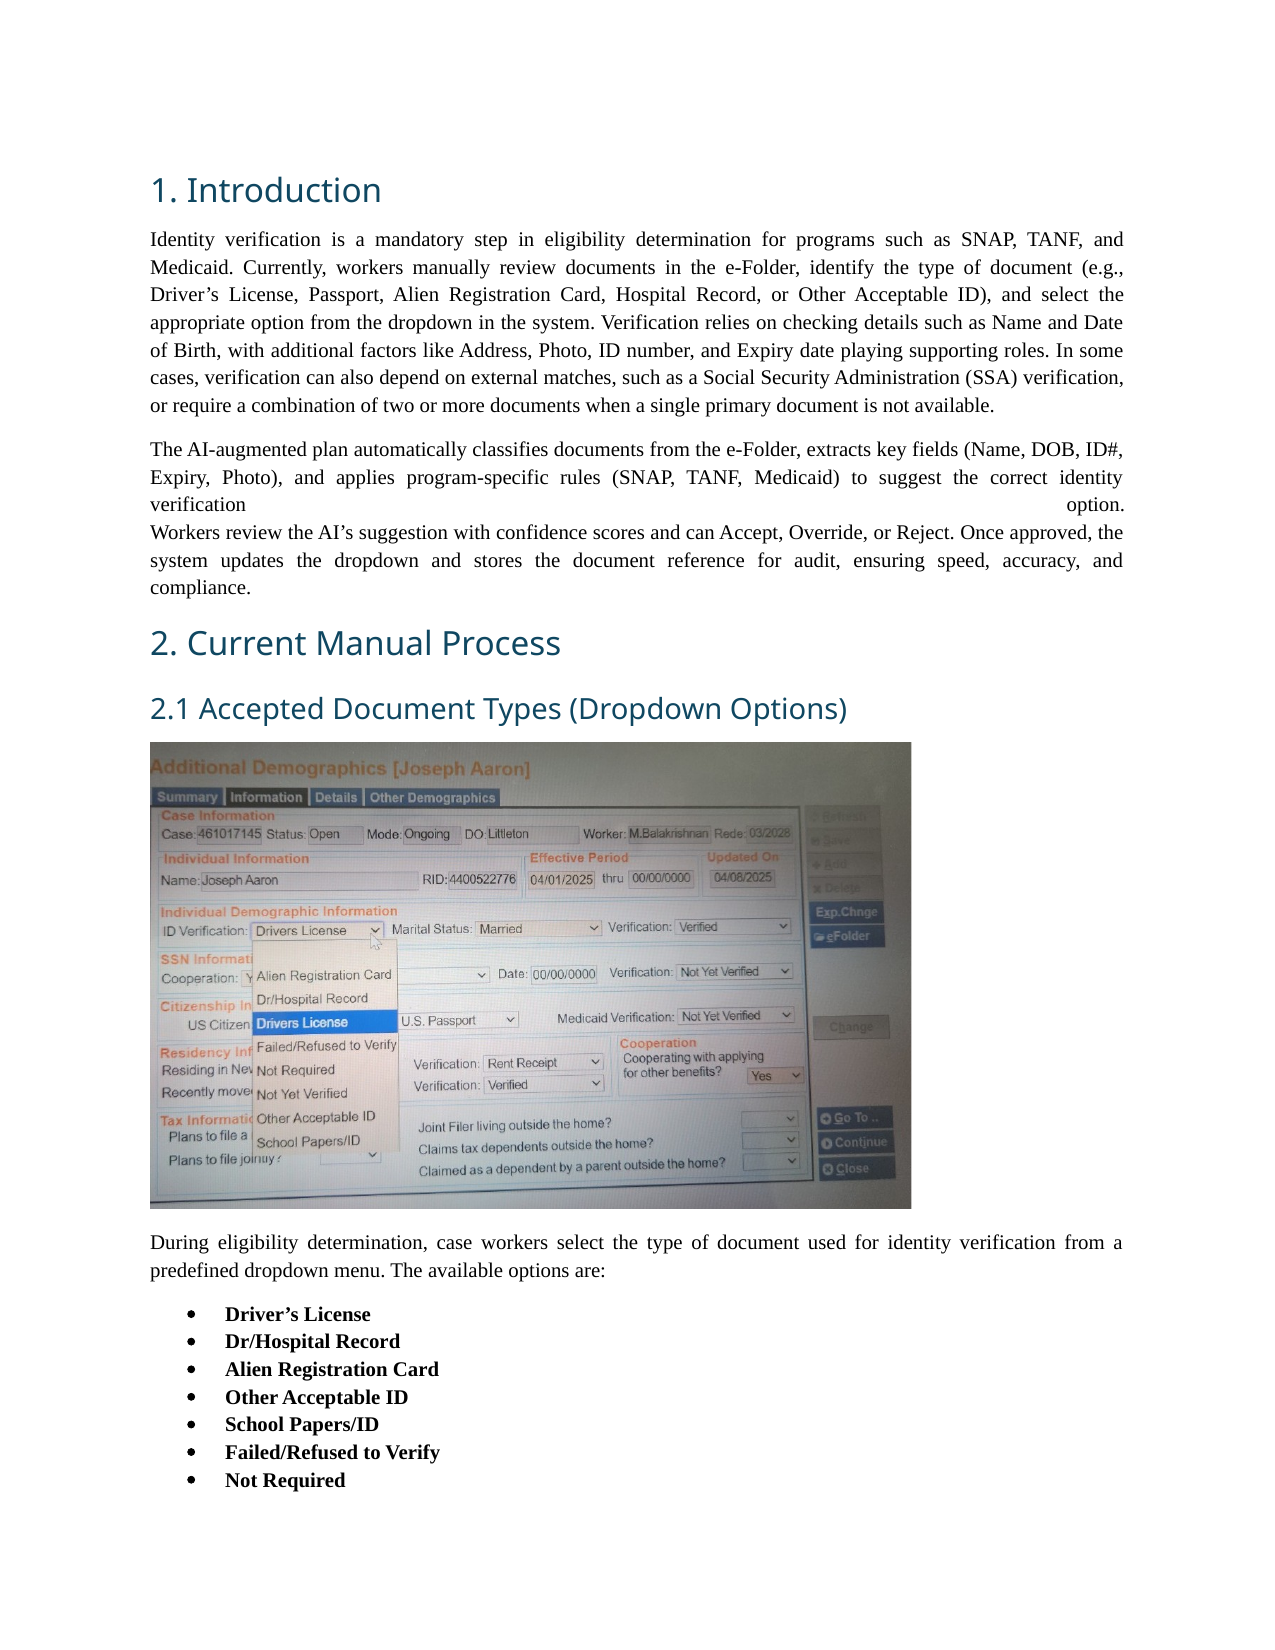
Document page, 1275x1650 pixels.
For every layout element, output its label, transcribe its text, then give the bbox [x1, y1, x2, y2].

text The AI-augmented plan automatically classifies documents from the e-Folder, extracts key fields (Name, DOB, ID#, Expiry, Photo), and applies program-specific rules (SNAP, TANF, Medicaid) to suggest the correct identity verification option. Workers review the AI’s suggestion with confidence scores and can Accept, Override, or Reject. Once approved, the system updates the dropdown and stores the document reference for audit, ensuring speed, accuracy, and compliance. [150, 437, 1125, 599]
subtitle 2.1 Accepted Document Types (Dropdown Options) [150, 688, 1125, 728]
list Other Acceptable ID [187, 1385, 1125, 1409]
text During eligibility determination, case workers select the type of document used for identity verification from a predefined dropdown menu. The available options are: [150, 1230, 1125, 1282]
list Dr/Hospital Record [187, 1329, 1125, 1353]
list Not Required [187, 1467, 1125, 1492]
text Identity verification is a mandatory step in eligibility determination for programs such as SNAP, TANF, and Medicaid. Currently, workers manually review documents in the e-Folder, identify the type of document (e.g., Driver’s License, Passport, Alien Registration Card, Hospital Record, or Other Acceptable ID), and select the appropriate option from the dropdown in the system. Verification relies on checking details such as Name and Date of Birth, with additional factors like Address, Photo, ID number, and Expiry date playing supporting roles. In some cases, verification can also depend on external matches, such as a Social Security Administration (SSA) verification, or require a combination of two or more documents when a single primary document is not available. [150, 227, 1125, 417]
subtitle 2. Current Manual Process [150, 619, 1125, 665]
picture [150, 742, 912, 1209]
list Alien Registration Card [187, 1357, 1125, 1381]
list Failed/Refused to Verify [187, 1440, 1125, 1464]
subtitle 1. Introduction [150, 167, 1125, 212]
list School Papers/ID [187, 1412, 1125, 1436]
list Driver’s License [187, 1302, 1125, 1326]
